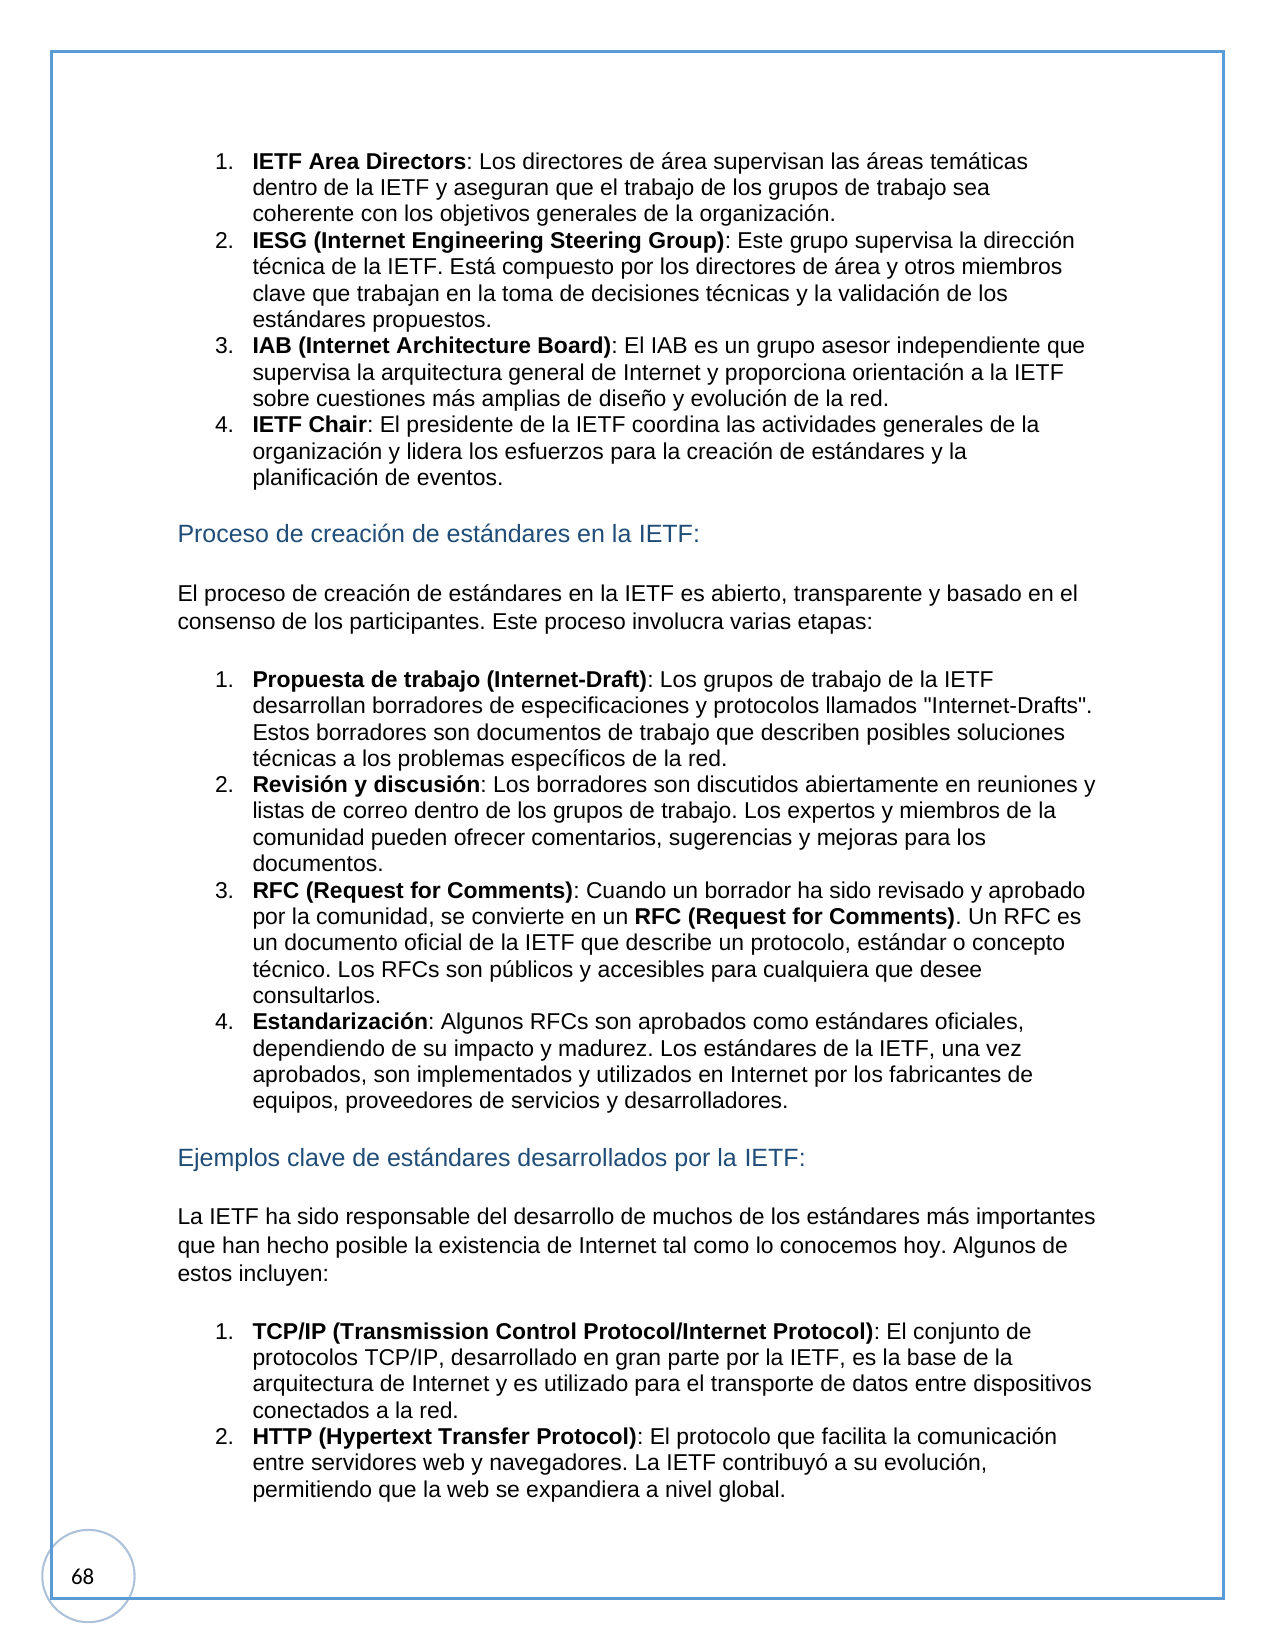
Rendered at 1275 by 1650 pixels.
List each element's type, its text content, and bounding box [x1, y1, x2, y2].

subtitle Proceso de creación de estándares en la IETF: [177, 519, 1098, 548]
list Propuesta de trabajo (Internet-Draft): Los grupos de trabajo de la IETF desarrollan borradores de especificaciones y protocolos llamados "Internet-Drafts". Estos borradores son documentos de trabajo que describen posibles soluciones técnicas a los problemas específicos de la red. [215, 666, 1098, 771]
list HTTP (Hypertext Transfer Protocol): El protocolo que facilita la comunicación entre servidores web y navegadores. La IETF contribuyó a su evolución, permitiendo que la web se expandiera a nivel global. [215, 1423, 1098, 1502]
list IESG (Internet Engineering Steering Group): Este grupo supervisa la dirección técnica de la IETF. Está compuesto por los directores de área y otros miembros clave que trabajan en la toma de decisiones técnicas y la validación de los estándares propuestos. [215, 227, 1098, 332]
list RFC (Request for Comments): Cuando un borrador ha sido revisado y aprobado por la comunidad, se convierte en un RFC (Request for Comments). Un RFC es un documento oficial de la IETF que describe un protocolo, estándar o concepto técnico. Los RFCs son públicos y accesibles para cualquiera que desee consultarlos. [215, 877, 1098, 1008]
text El proceso de creación de estándares en la IETF es abierto, transparente y basado en el consenso de los participantes. Este proceso involucra varias etapas: [177, 580, 1098, 634]
list Revisión y discusión: Los borradores son discutidos abiertamente en reuniones y listas de correo dentro de los grupos de trabajo. Los expertos y miembros de la comunidad pueden ofrecer comentarios, sugerencias y mejoras para los documentos. [215, 771, 1098, 877]
list IETF Area Directors: Los directores de área supervisan las áreas temáticas dentro de la IETF y aseguran que el trabajo de los grupos de trabajo sea coherente con los objetivos generales de la organización. [215, 148, 1098, 227]
list TCP/IP (Transmission Control Protocol/Internet Protocol): El conjunto de protocolos TCP/IP, desarrollado en gran parte por la IETF, es la base de la arquitectura de Internet y es utilizado para el transporte de datos entre dispositivos conectados a la red. [215, 1318, 1098, 1423]
text La IETF ha sido responsable del desarrollo de muchos de los estándares más importantes que han hecho posible la existencia de Internet tal como lo conocemos hoy. Algunos de estos incluyen: [177, 1203, 1098, 1286]
subtitle Ejemplos clave de estándares desarrollados por la IETF: [177, 1143, 1098, 1172]
list Estandarización: Algunos RFCs son aprobados como estándares oficiales, dependiendo de su impacto y madurez. Los estándares de la IETF, una vez aprobados, son implementados y utilizados en Internet por los fabricantes de equipos, proveedores de servicios y desarrolladores. [215, 1008, 1098, 1114]
list IAB (Internet Architecture Board): El IAB es un grupo asesor independiente que supervisa la arquitectura general de Internet y proporciona orientación a la IETF sobre cuestiones más amplias de diseño y evolución de la red. [215, 332, 1098, 411]
list IETF Chair: El presidente de la IETF coordina las actividades generales de la organización y lidera los esfuerzos para la creación de estándares y la planificación de eventos. [215, 411, 1098, 490]
